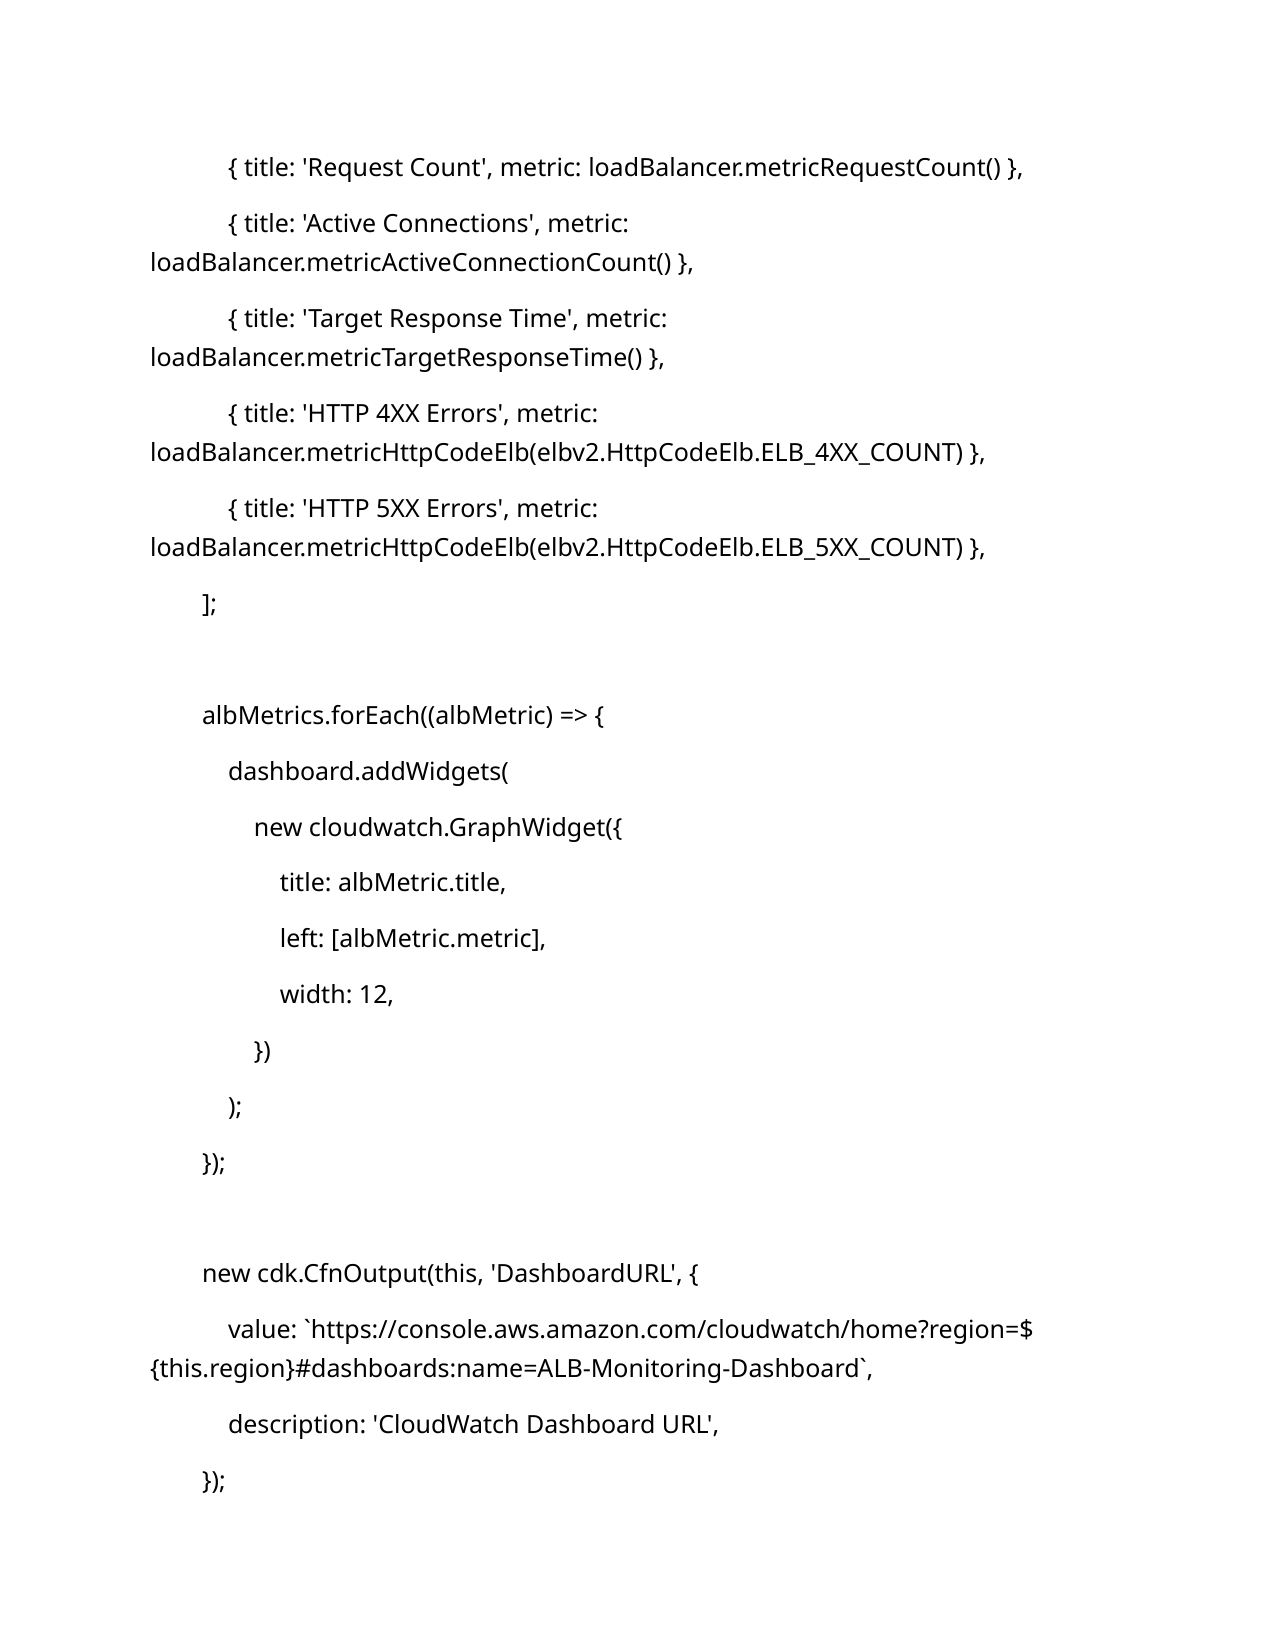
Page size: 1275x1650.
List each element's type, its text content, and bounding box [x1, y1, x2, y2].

text }); [150, 1144, 1125, 1178]
text }) [150, 1032, 1125, 1067]
text { title: 'Target Response Time', metric: loadBalancer.metricTargetResponseTime() }, [150, 301, 1125, 374]
text albMetrics.forEach((albMetric) => { [150, 697, 1125, 732]
text new cdk.CfnOutput(this, 'DashboardURL', { [150, 1256, 1125, 1290]
text ); [150, 1088, 1125, 1122]
text { title: 'HTTP 4XX Errors', metric: loadBalancer.metricHttpCodeElb(elbv2.HttpCodeElb.ELB_4XX_COUNT) }, [150, 396, 1125, 469]
text { title: 'Active Connections', metric: loadBalancer.metricActiveConnectionCount() }, [150, 206, 1125, 279]
text { title: 'Request Count', metric: loadBalancer.metricRequestCount() }, [150, 150, 1125, 184]
text }); [150, 1462, 1125, 1497]
text new cloudwatch.GraphWidget({ [150, 809, 1125, 843]
text title: albMetric.title, [150, 865, 1125, 899]
text value: `https://console.aws.amazon.com/cloudwatch/home?region=${this.region}#dashboards:name=ALB-Monitoring-Dashboard`, [150, 1312, 1125, 1385]
text dashboard.addWidgets( [150, 753, 1125, 787]
text width: 12, [150, 977, 1125, 1011]
text left: [albMetric.metric], [150, 921, 1125, 955]
text ]; [150, 586, 1125, 620]
text description: 'CloudWatch Dashboard URL', [150, 1407, 1125, 1441]
text { title: 'HTTP 5XX Errors', metric: loadBalancer.metricHttpCodeElb(elbv2.HttpCodeElb.ELB_5XX_COUNT) }, [150, 491, 1125, 564]
